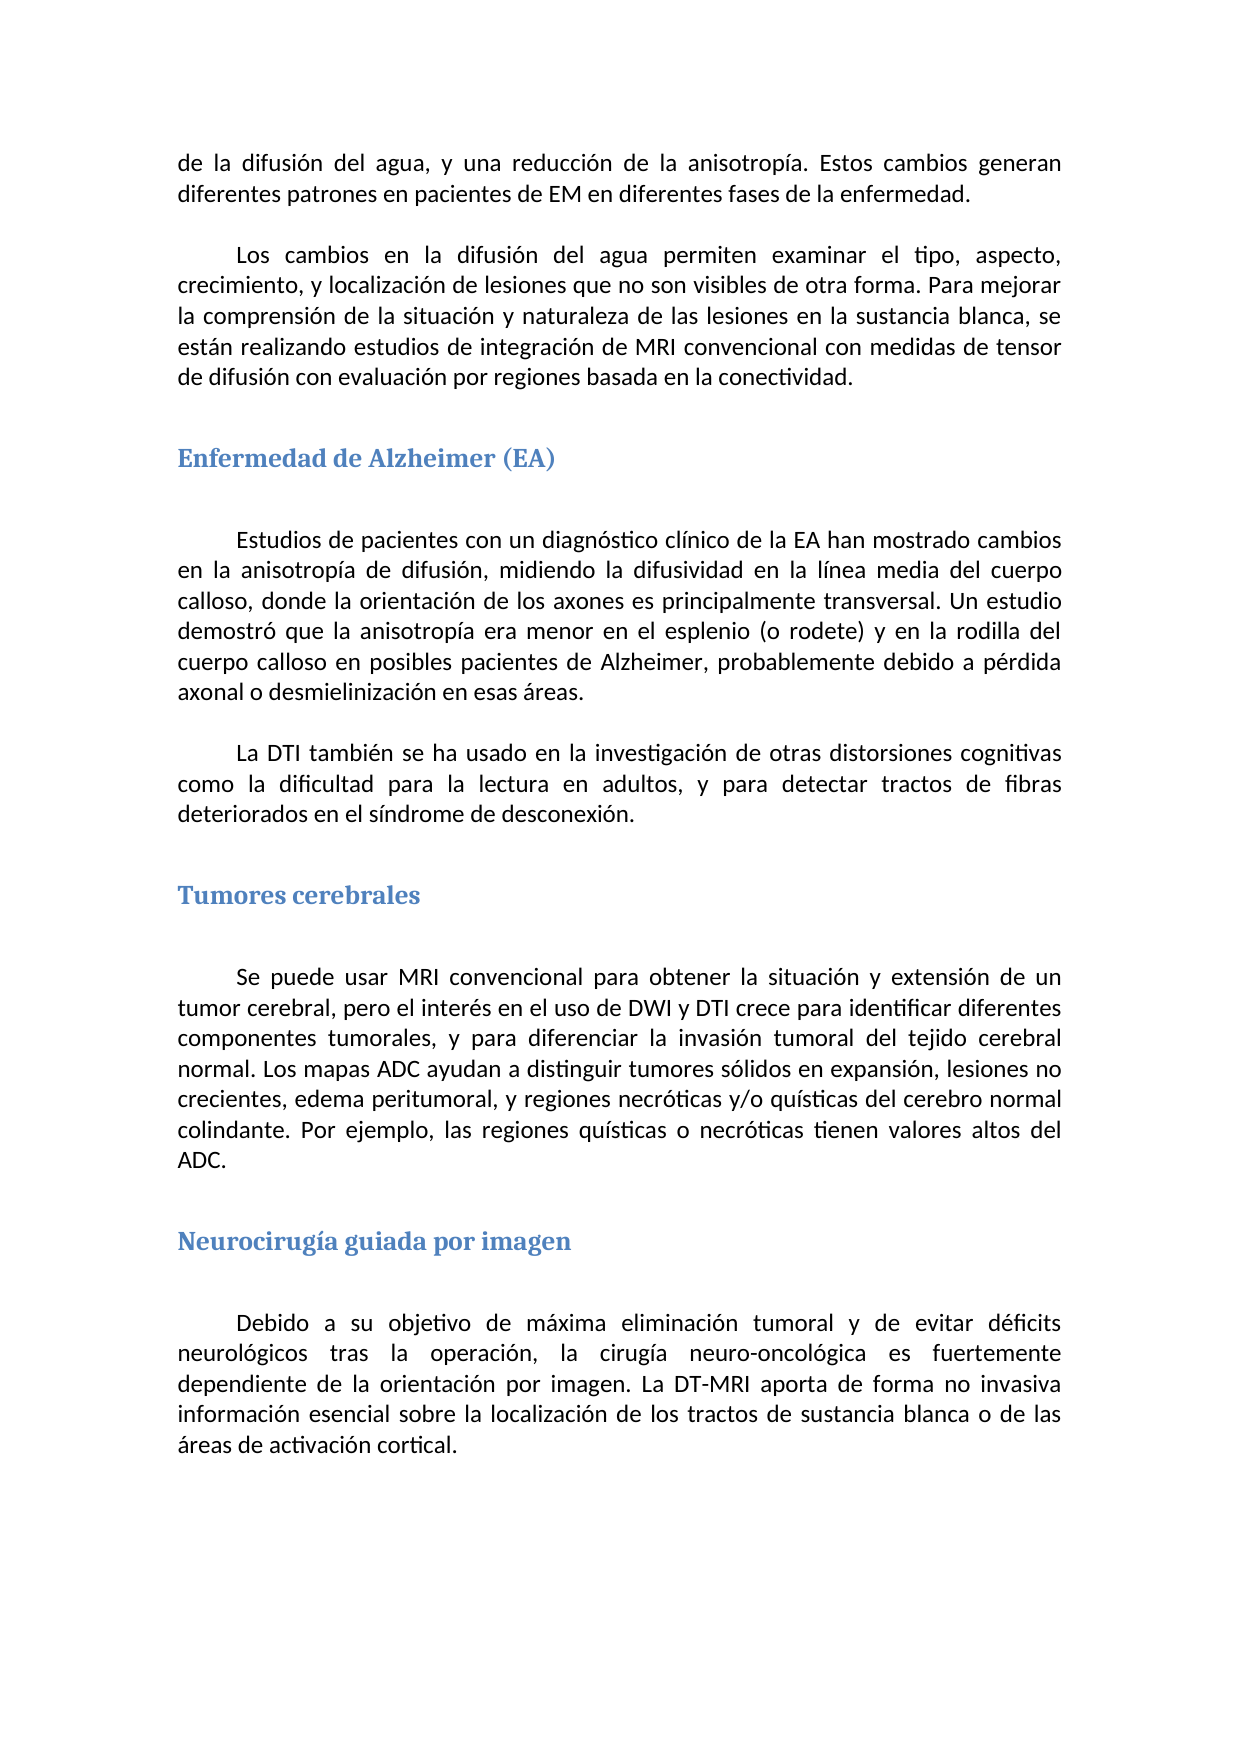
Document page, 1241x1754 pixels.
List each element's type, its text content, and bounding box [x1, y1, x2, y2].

text Se puede usar MRI convencional para obtener la situación y extensión de un tumor cerebral, pero el interés en el uso de DWI y DTI crece para identificar diferentes componentes tumorales, y para diferenciar la invasión tumoral del tejido cerebral normal. Los mapas ADC ayudan a distinguir tumores sólidos en expansión, lesiones no crecientes, edema peritumoral, y regiones necróticas y/o quísticas del cerebro normal colindante. Por ejemplo, las regiones quísticas o necróticas tienen valores altos del ADC. [177, 961, 1063, 1175]
subtitle Enfermedad de Alzheimer (EA) [177, 443, 1063, 474]
text Estudios de pacientes con un diagnóstico clínico de la EA han mostrado cambios en la anisotropía de difusión, midiendo la difusividad en la línea media del cuerpo calloso, donde la orientación de los axones es principalmente transversal. Un estudio demostró que la anisotropía era menor en el esplenio (o rodete) y en la rodilla del cuerpo calloso en posibles pacientes de Alzheimer, probablemente debido a pérdida axonal o desmielinización en esas áreas. [177, 524, 1063, 707]
subtitle Tumores cerebrales [177, 880, 1063, 912]
subtitle Neurocirugía guiada por imagen [177, 1226, 1063, 1257]
text Los cambios en la difusión del agua permiten examinar el tipo, aspecto, crecimiento, y localización de lesiones que no son visibles de otra forma. Para mejorar la comprensión de la situación y naturaleza de las lesiones en la sustancia blanca, se están realizando estudios de integración de MRI convencional con medidas de tensor de difusión con evaluación por regiones basada en la conectividad. [177, 239, 1063, 392]
text La DTI también se ha usado en la investigación de otras distorsiones cognitivas como la dificultad para la lectura en adultos, y para detectar tractos de fibras deteriorados en el síndrome de desconexión. [177, 737, 1063, 829]
